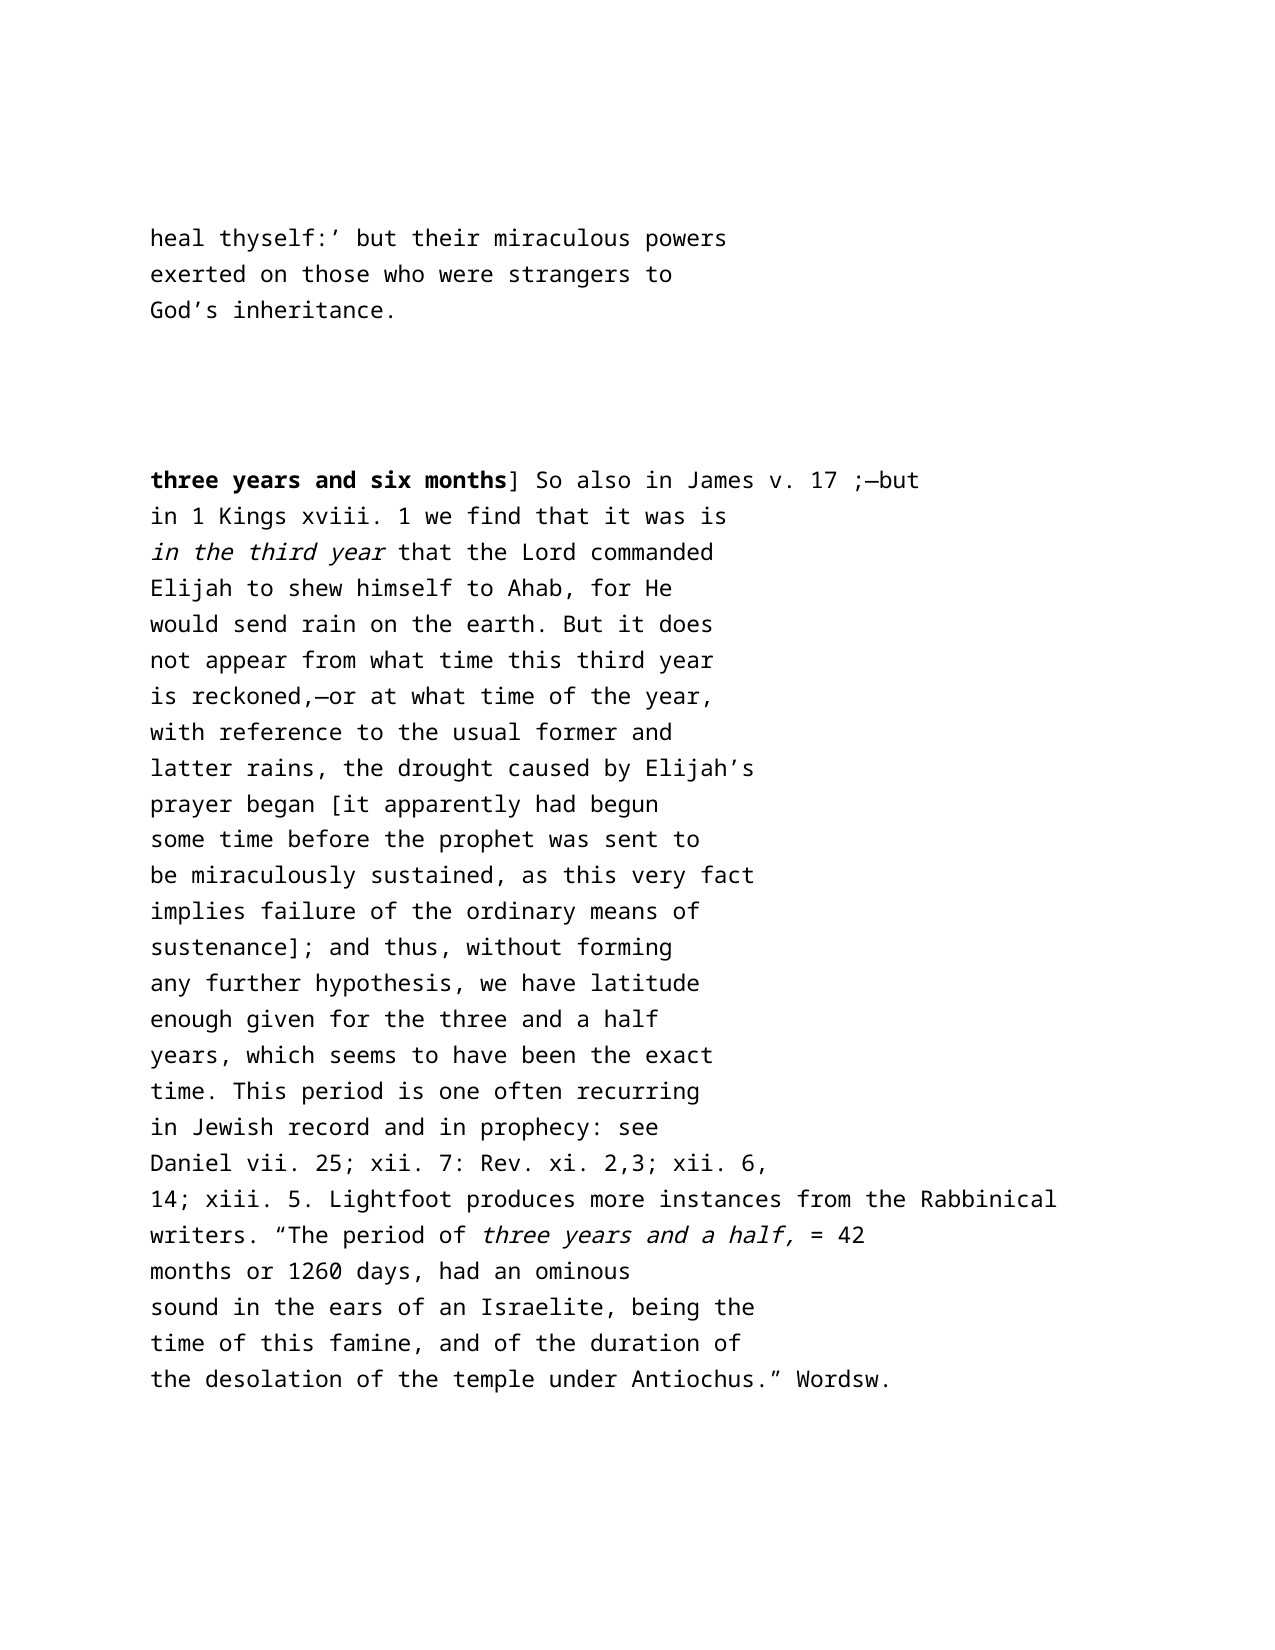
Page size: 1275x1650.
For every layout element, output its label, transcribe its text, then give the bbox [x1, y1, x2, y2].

text three years and six months] So also in James v. 17 ;—but in 1 Kings xviii. 1 we find that it was is in the third year that the Lord commanded Elijah to shew himself to Ahab, for He would send rain on the earth. But it does not appear from what time this third year is reckoned,—or at what time of the year, with reference to the usual former and latter rains, the drought caused by Elijah’s prayer began [it apparently had begun some time before the prophet was sent to be miraculously sustained, as this very fact implies failure of the ordinary means of sustenance]; and thus, without forming any further hypothesis, we have latitude enough given for the three and a half years, which seems to have been the exact time. This period is one often recurring in Jewish record and in prophecy: see Daniel vii. 25; xii. 7: Rev. xi. 2,3; xii. 6, 14; xiii. 5. Lightfoot produces more instances from the Rabbinical writers. “The period of three years and a half, = 42 months or 1260 days, had an ominous sound in the ears of an Israelite, being the time of this famine, and of the duration of the desolation of the temple under Antiochus.” Wordsw. [150, 464, 1125, 1394]
text heal thyself:’ but their miraculous powers exerted on those who were strangers to God’s inheritance. [150, 150, 1125, 325]
